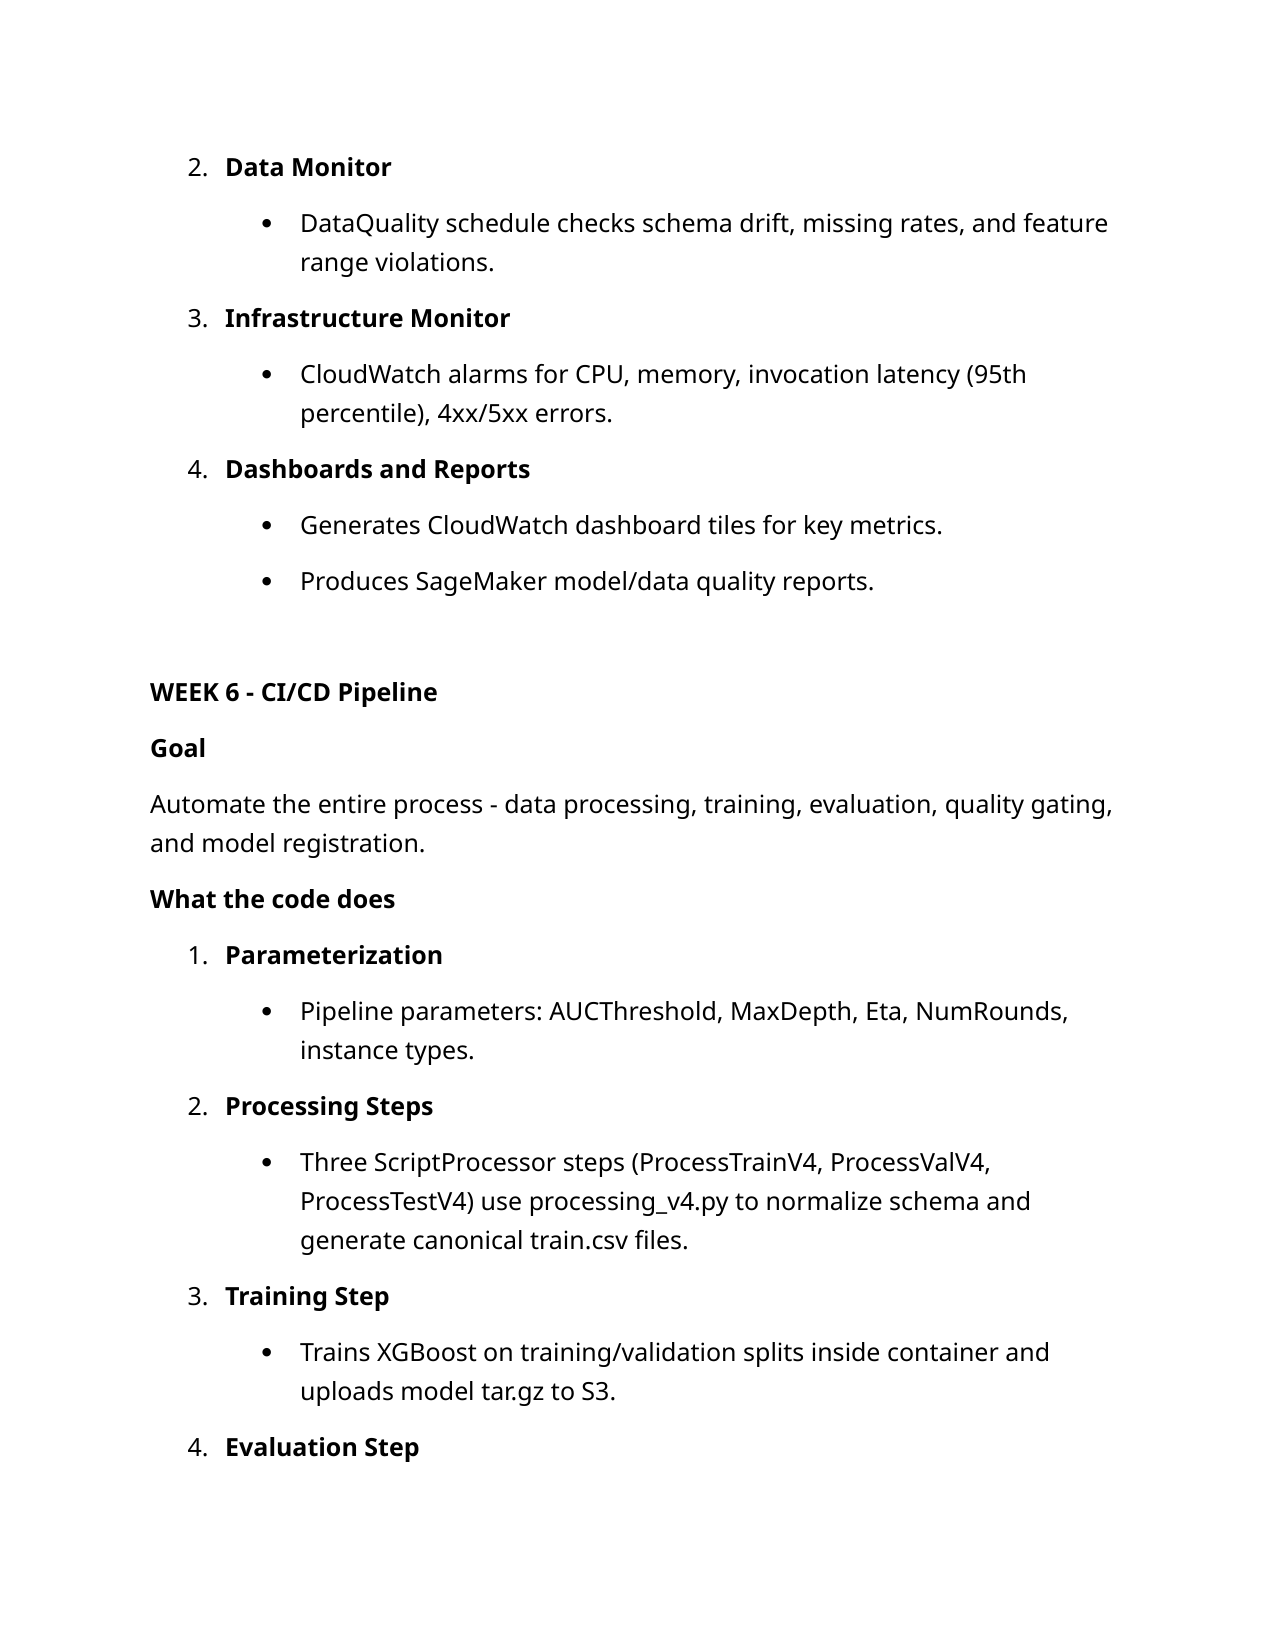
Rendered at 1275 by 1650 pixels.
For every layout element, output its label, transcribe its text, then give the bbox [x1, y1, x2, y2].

list DataQuality schedule checks schema drift, missing rates, and feature range violations. [262, 206, 1125, 279]
list Parameterization [187, 937, 1125, 972]
list Training Step [187, 1278, 1125, 1312]
list CloudWatch alarms for CPU, memory, invocation latency (95th percentile), 4xx/5xx errors. [262, 357, 1125, 430]
list Evaluation Step [187, 1429, 1125, 1463]
text Goal [150, 731, 1125, 765]
list Produces SageMaker model/data quality reports. [262, 563, 1125, 597]
list Processing Steps [187, 1088, 1125, 1122]
text Automate the entire process - data processing, training, evaluation, quality gating, and model registration. [150, 787, 1125, 860]
text WEEK 6 - CI/CD Pipeline [150, 675, 1125, 709]
list Infrastructure Monitor [187, 301, 1125, 335]
list Trains XGBoost on training/validation splits inside container and uploads model tar.gz to S3. [262, 1334, 1125, 1407]
list Pipeline parameters: AUCThreshold, MaxDepth, Eta, NumRounds, instance types. [262, 993, 1125, 1067]
list Dashboards and Reports [187, 452, 1125, 486]
list Data Monitor [187, 150, 1125, 184]
list Generates CloudWatch dashboard tiles for key metrics. [262, 507, 1125, 542]
list Three ScriptProcessor steps (ProcessTrainV4, ProcessValV4, ProcessTestV4) use processing_v4.py to normalize schema and generate canonical train.csv files. [262, 1144, 1125, 1257]
text What the code does [150, 882, 1125, 916]
